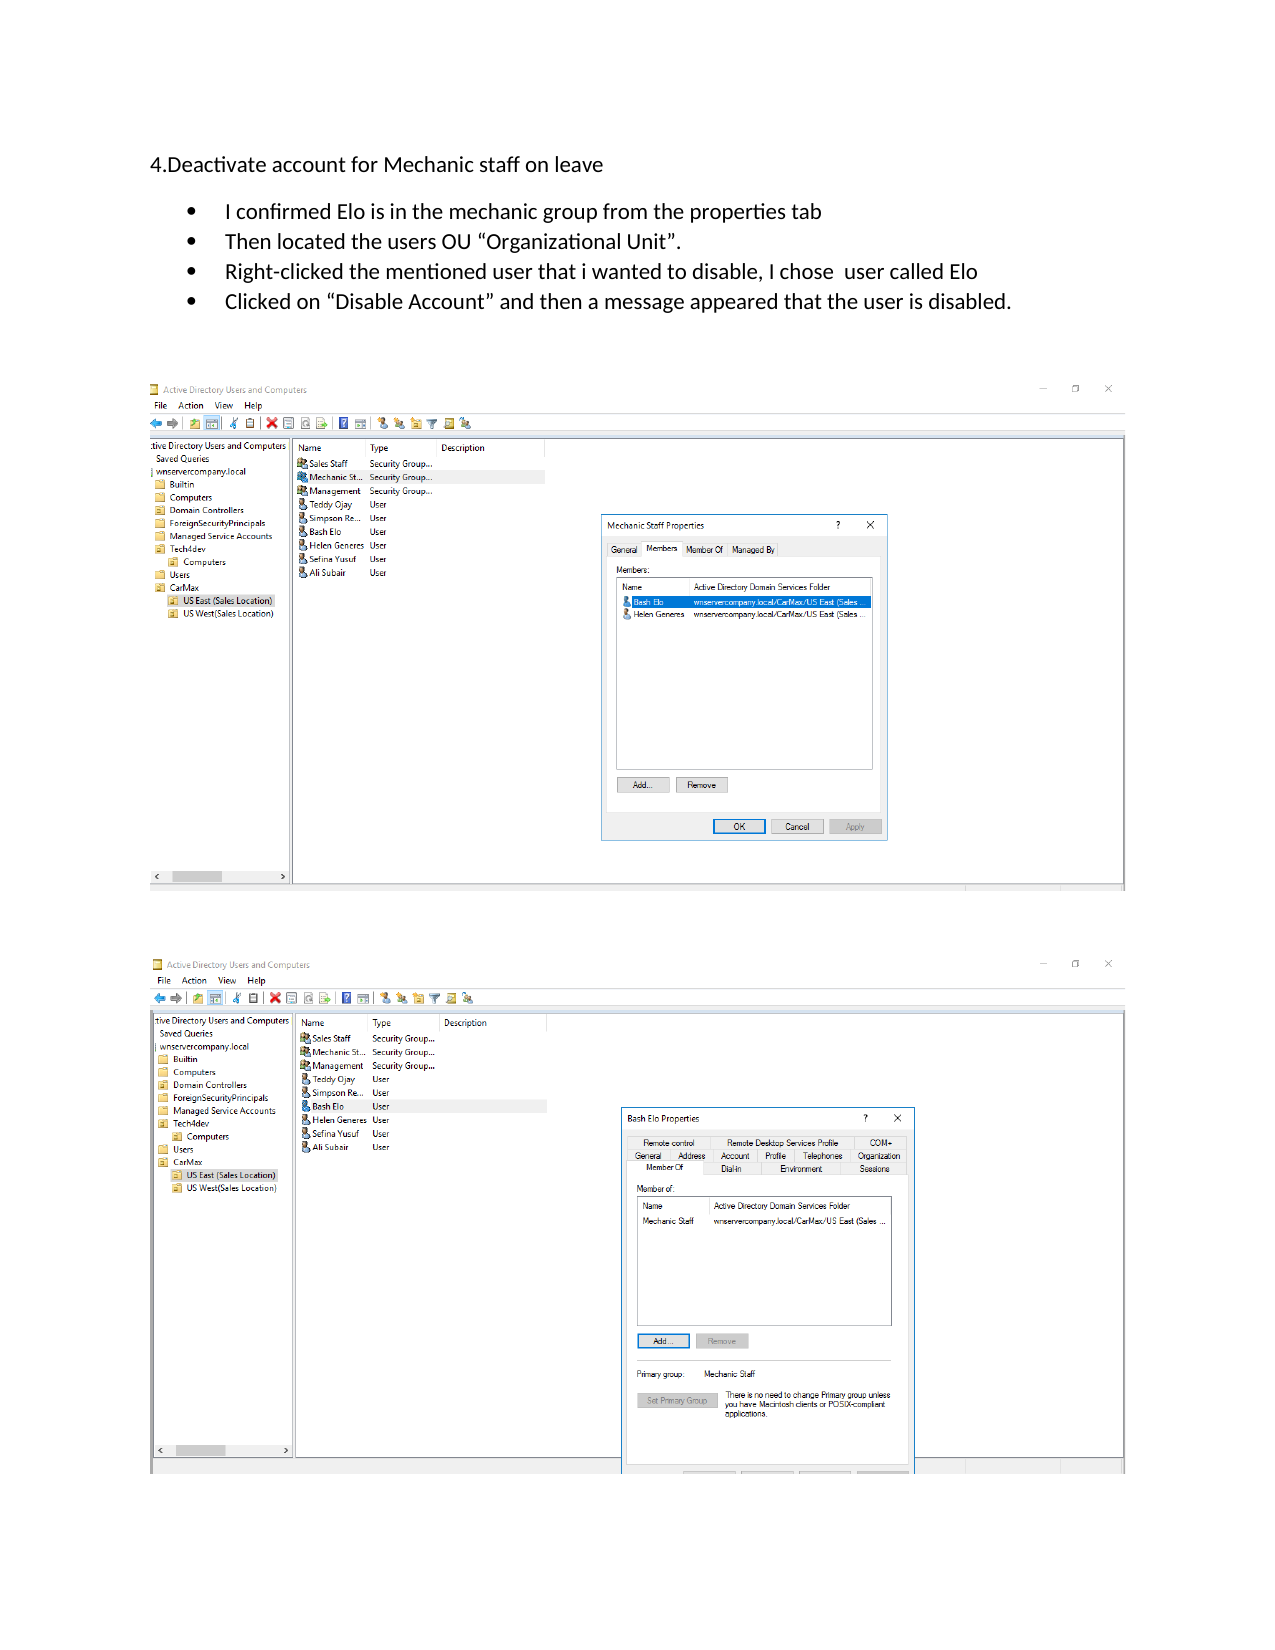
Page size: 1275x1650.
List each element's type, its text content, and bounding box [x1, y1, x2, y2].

list I confirmed Elo is in the mechanic group from the properties tab [187, 197, 1125, 225]
picture [150, 381, 1125, 891]
list Clicked on “Disable Account” and then a message appeared that the user is disabled. [187, 287, 1125, 316]
list Right-clicked the mentioned user that i wanted to disable, I chose user called Elo [187, 257, 1125, 285]
picture [150, 956, 1125, 1474]
text 4.Deactivate account for Mechanic staff on leave [150, 150, 1125, 178]
list Then located the users OU “Organizational Unit”. [187, 227, 1125, 255]
